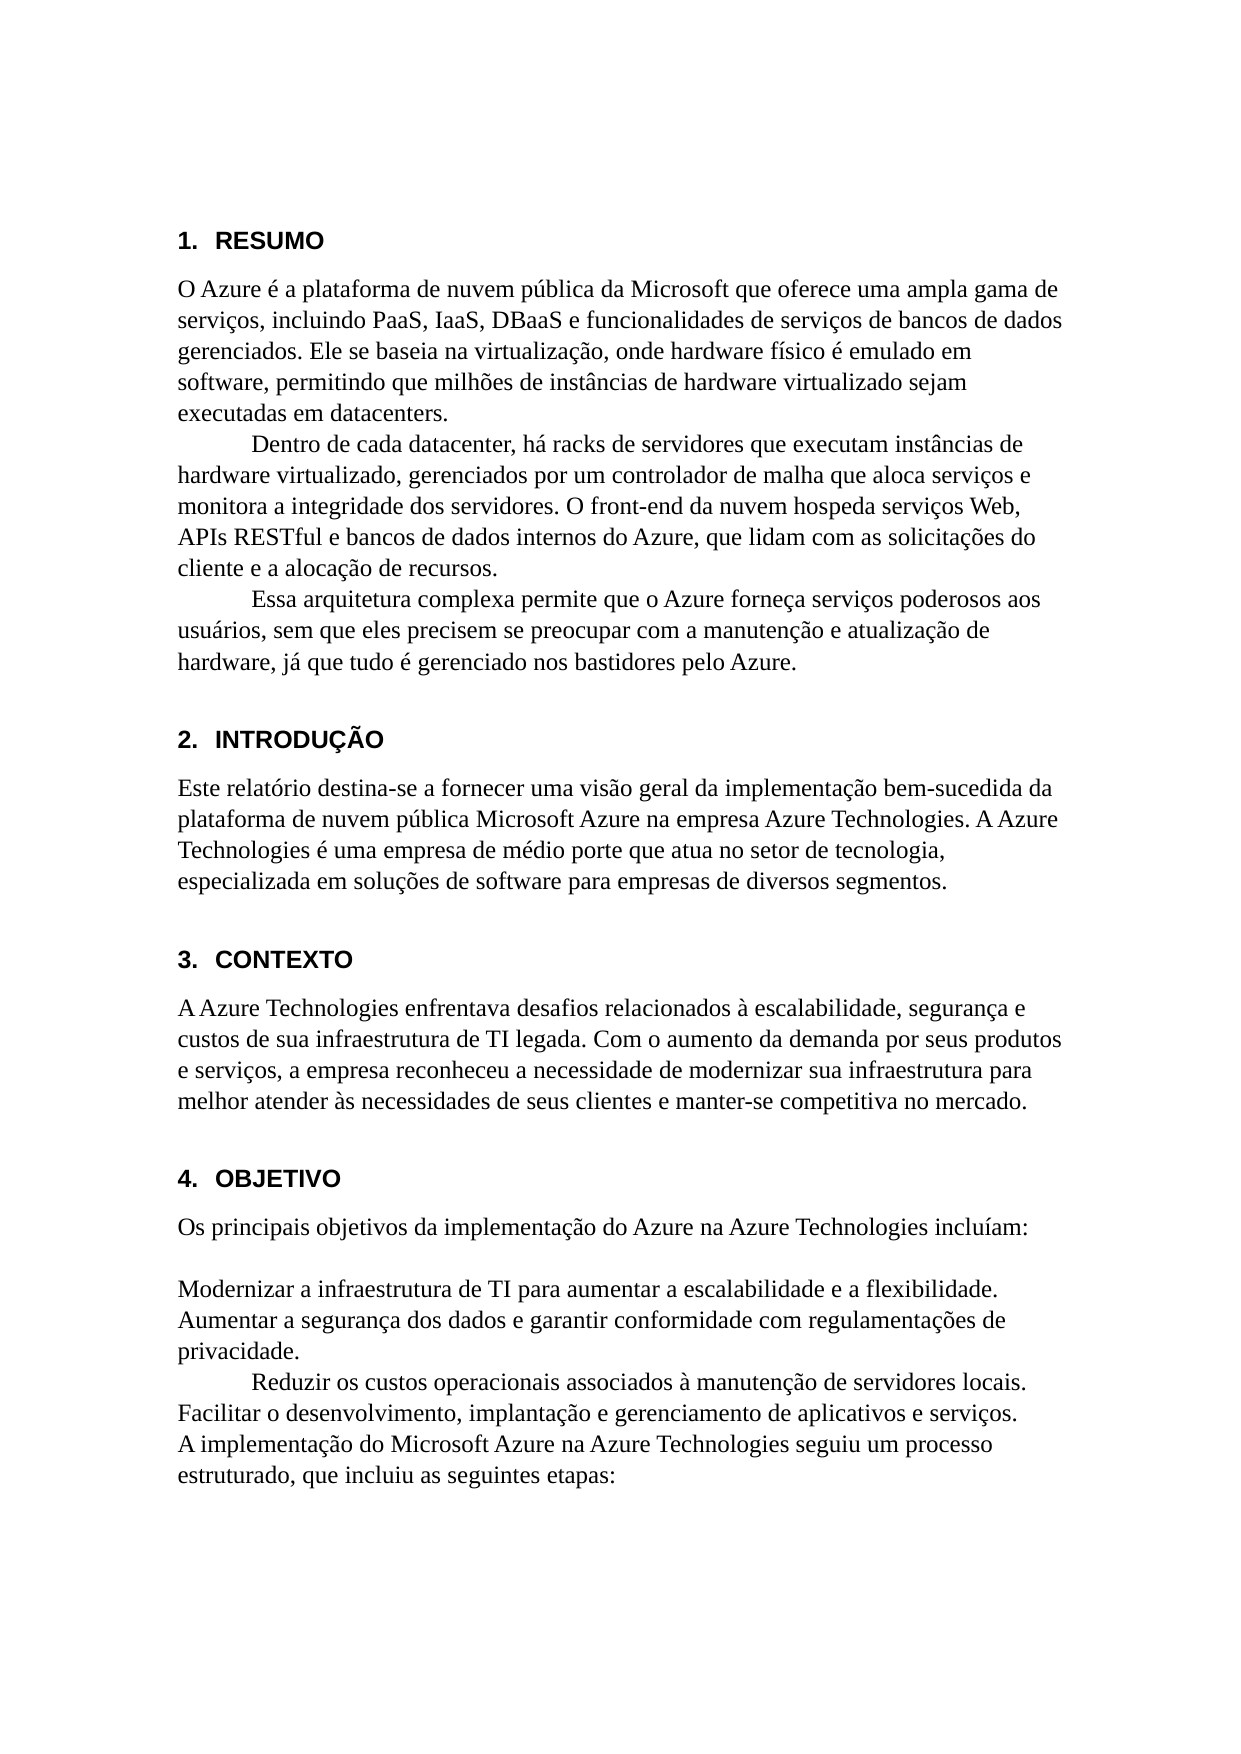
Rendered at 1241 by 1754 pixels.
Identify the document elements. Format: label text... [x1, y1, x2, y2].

list CONTEXTO [177, 945, 1063, 974]
text Dentro de cada datacenter, há racks de servidores que executam instâncias de hardware virtualizado, gerenciados por um controlador de malha que aloca serviços e monitora a integridade dos servidores. O front-end da nuvem hospeda serviços Web, APIs RESTful e bancos de dados internos do Azure, que lidam com as solicitações do cliente e a alocação de recursos. [177, 429, 1063, 582]
list RESUMO [177, 226, 1063, 255]
text Os principais objetivos da implementação do Azure na Azure Technologies incluíam: [177, 1212, 1063, 1241]
text O Azure é a plataforma de nuvem pública da Microsoft que oferece uma ampla gama de serviços, incluindo PaaS, IaaS, DBaaS e funcionalidades de serviços de bancos de dados gerenciados. Ele se baseia na virtualização, onde hardware físico é emulado em software, permitindo que milhões de instâncias de hardware virtualizado sejam executadas em datacenters. [177, 274, 1063, 427]
text A implementação do Microsoft Azure na Azure Technologies seguiu um processo estruturado, que incluiu as seguintes etapas: [177, 1429, 1063, 1489]
text Essa arquitetura complexa permite que o Azure forneça serviços poderosos aos usuários, sem que eles precisem se preocupar com a manutenção e atualização de hardware, já que tudo é gerenciado nos bastidores pelo Azure. [177, 584, 1063, 675]
text Reduzir os custos operacionais associados à manutenção de servidores locais. [177, 1367, 1063, 1396]
text Este relatório destina-se a fornecer uma visão geral da implementação bem-sucedida da plataforma de nuvem pública Microsoft Azure na empresa Azure Technologies. A Azure Technologies é uma empresa de médio porte que atua no setor de tecnologia, especializada em soluções de software para empresas de diversos segmentos. [177, 773, 1063, 895]
text Modernizar a infraestrutura de TI para aumentar a escalabilidade e a flexibilidade. [177, 1274, 1063, 1303]
list OBJETIVO [177, 1164, 1063, 1193]
text Facilitar o desenvolvimento, implantação e gerenciamento de aplicativos e serviços. [177, 1398, 1063, 1427]
list INTRODUÇÃO [177, 725, 1063, 754]
text Aumentar a segurança dos dados e garantir conformidade com regulamentações de privacidade. [177, 1305, 1063, 1365]
text A Azure Technologies enfrentava desafios relacionados à escalabilidade, segurança e custos de sua infraestrutura de TI legada. Com o aumento da demanda por seus produtos e serviços, a empresa reconheceu a necessidade de modernizar sua infraestrutura para melhor atender às necessidades de seus clientes e manter-se competitiva no mercado. [177, 993, 1063, 1114]
